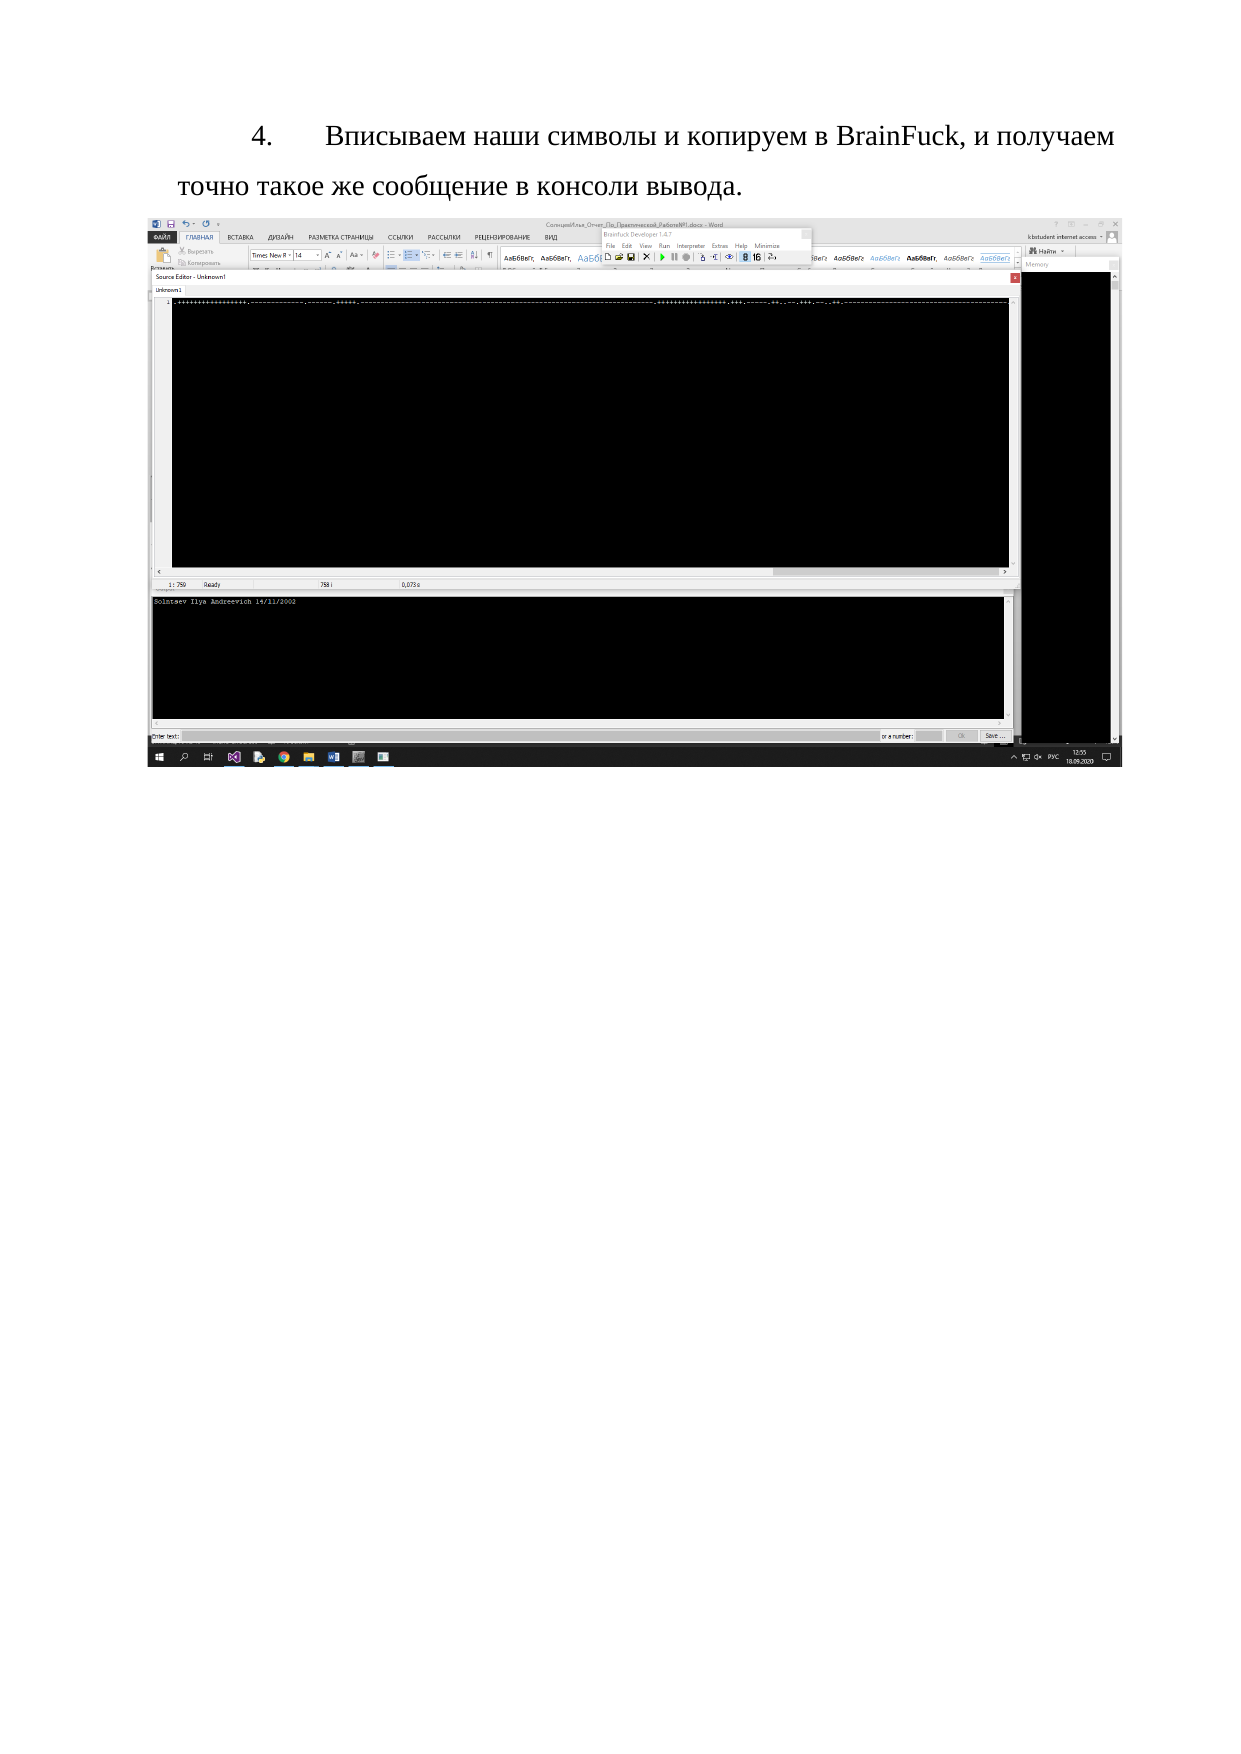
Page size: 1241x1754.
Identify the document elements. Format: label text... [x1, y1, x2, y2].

list Вписываем наши символы и копируем в BrainFuck, и получаем точно такое же сообщение в консоли вывода. [177, 118, 1152, 202]
picture [147, 218, 1123, 767]
